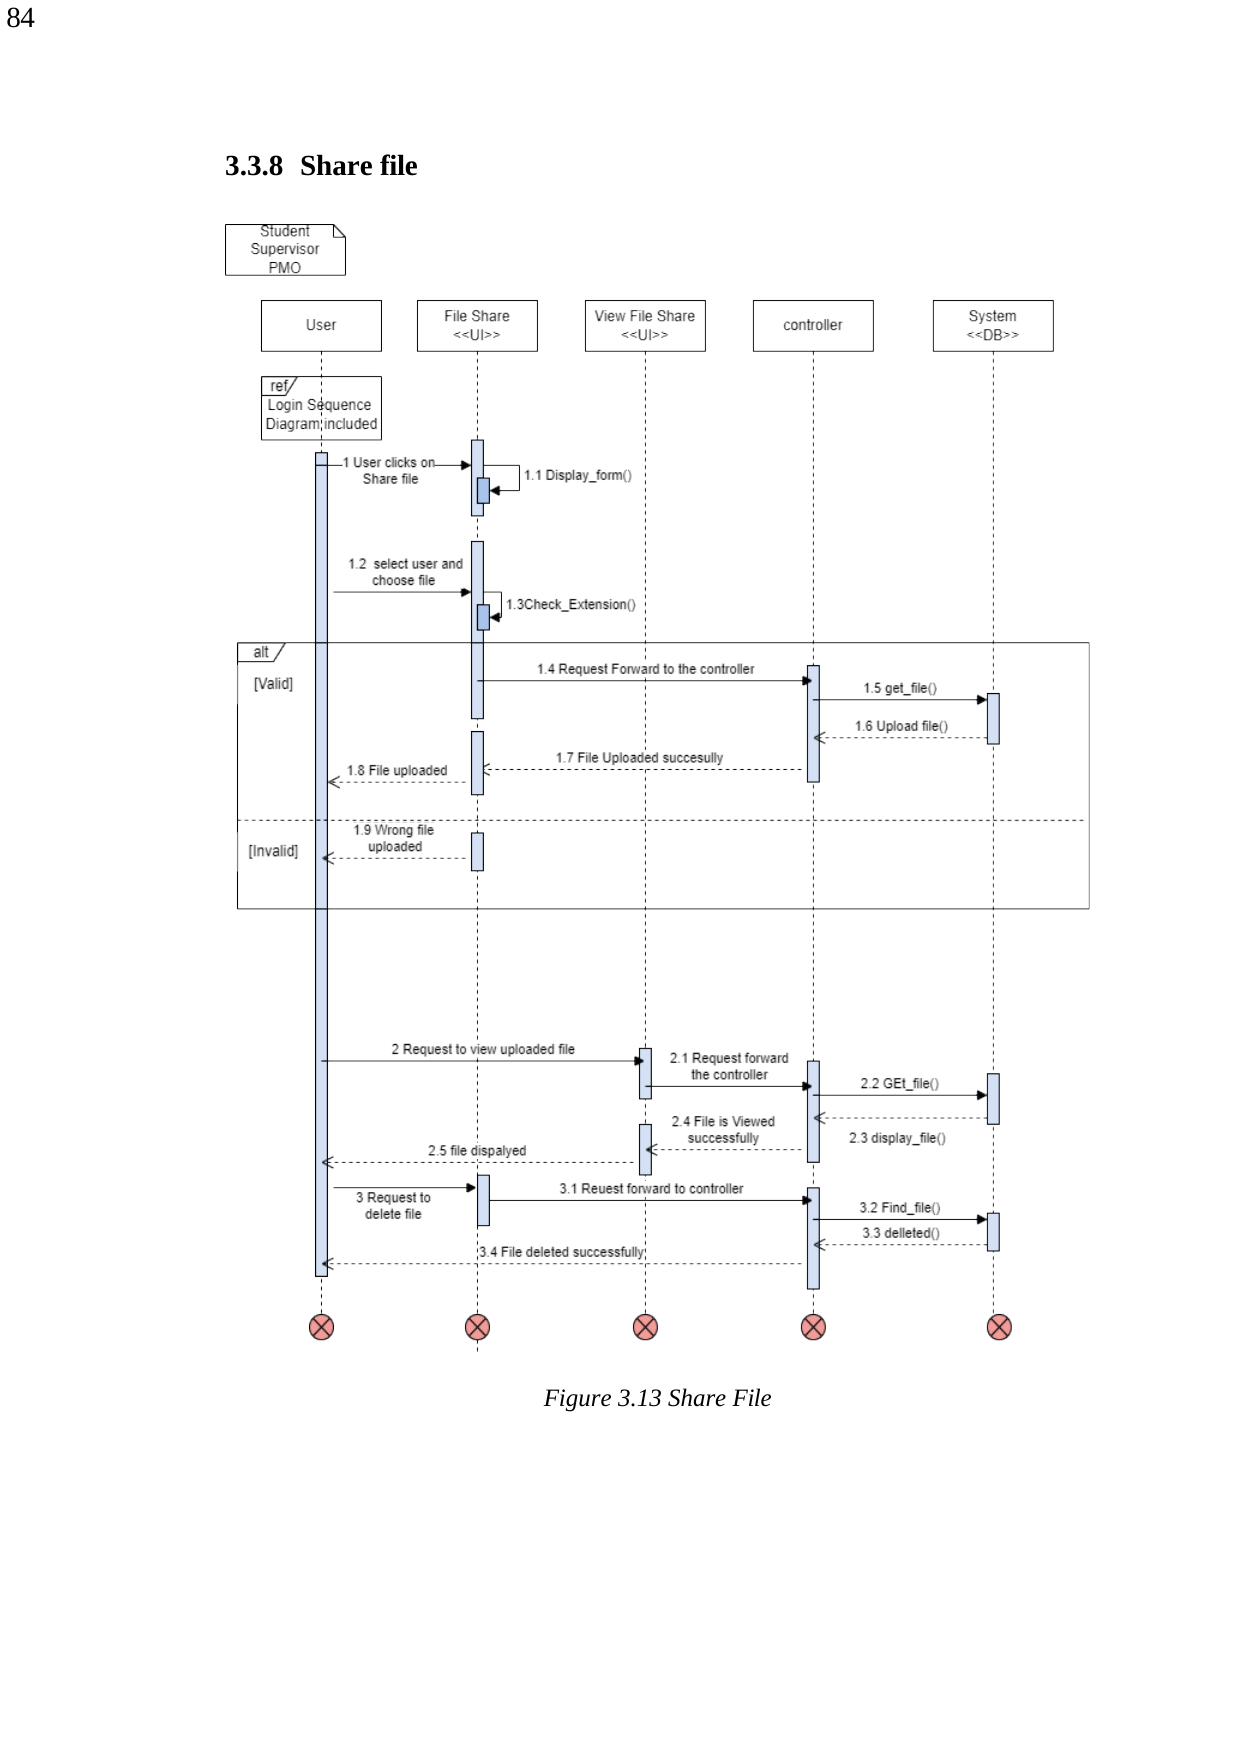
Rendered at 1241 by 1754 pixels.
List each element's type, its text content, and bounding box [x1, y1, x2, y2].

picture [225, 224, 1090, 1352]
text Figure 3.13 Share File [223, 1383, 1092, 1412]
subtitle Share file [225, 148, 1184, 181]
